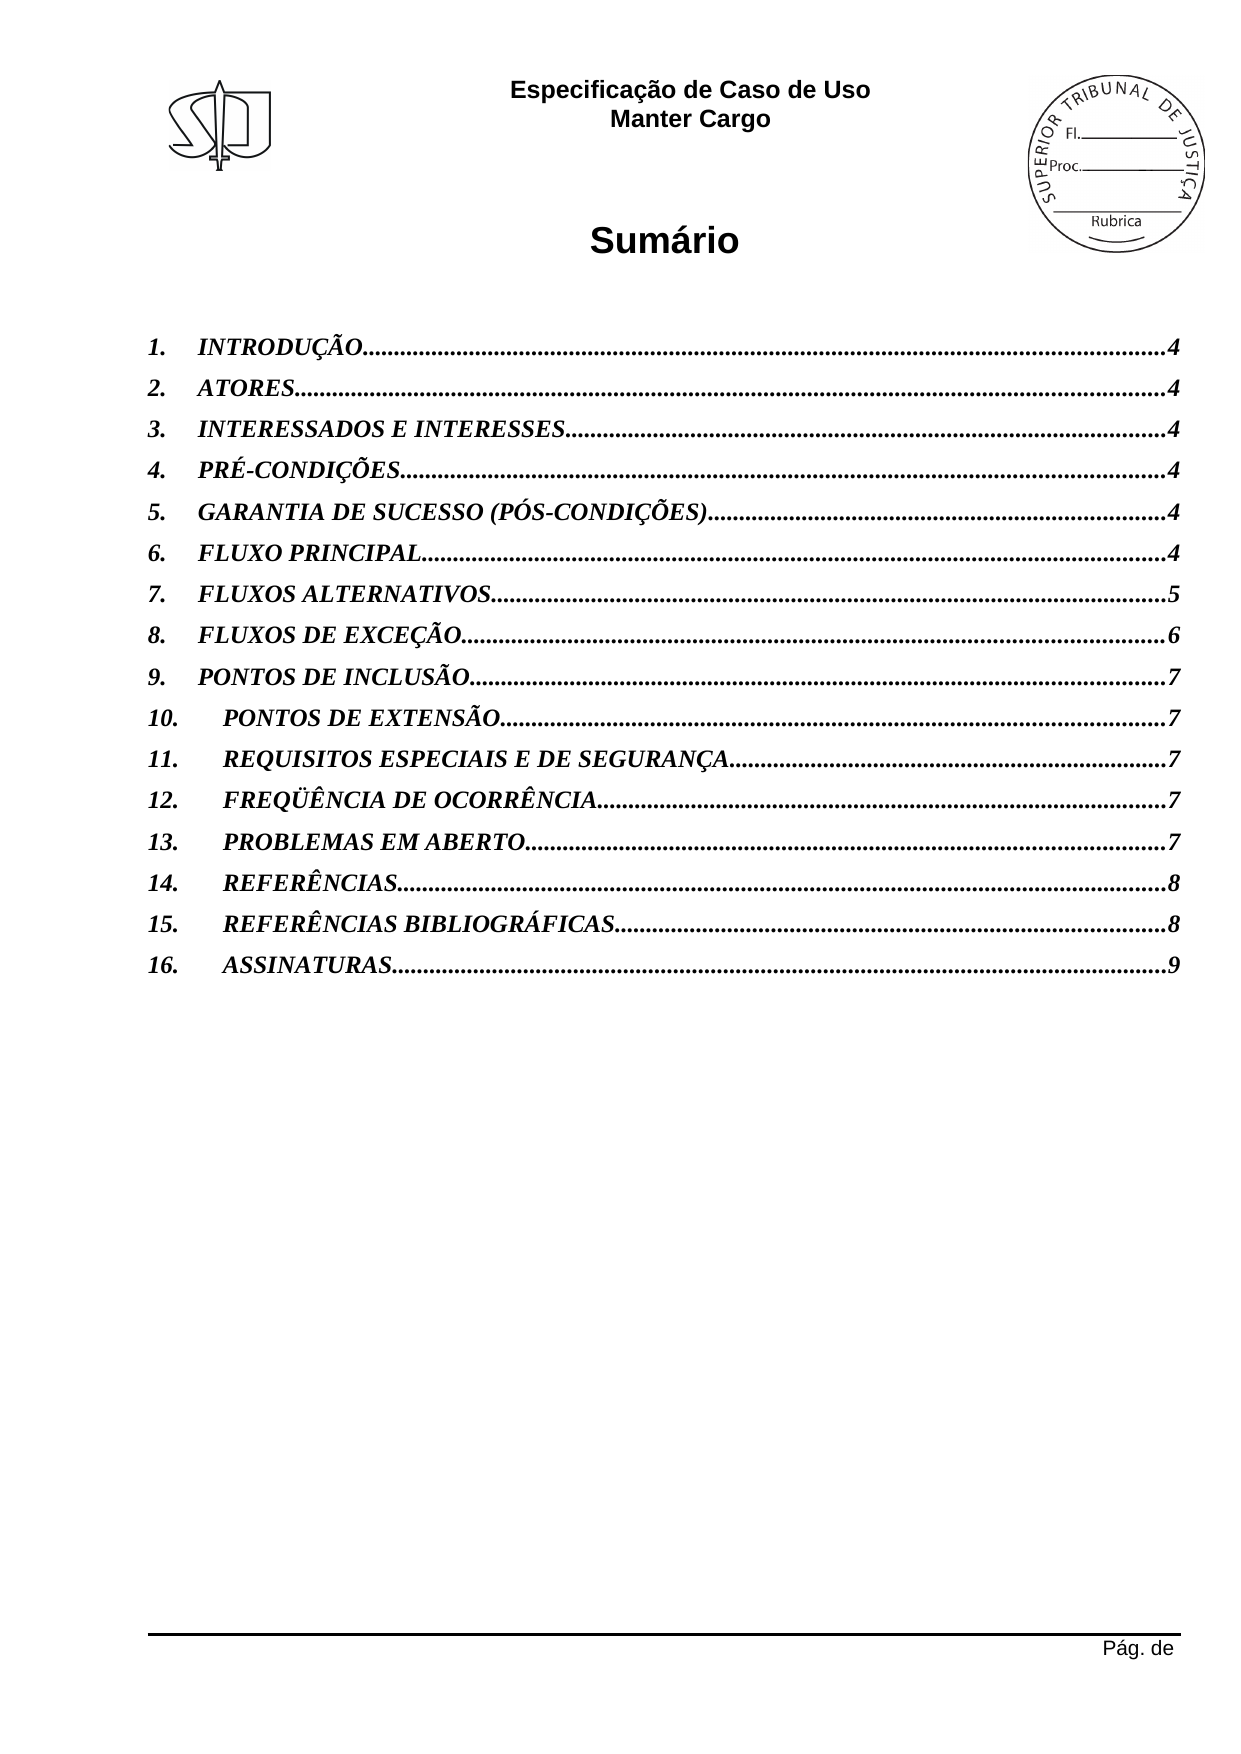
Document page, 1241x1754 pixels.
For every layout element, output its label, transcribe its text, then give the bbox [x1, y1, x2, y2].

title Sumário [148, 219, 1181, 262]
text 16. ASSINATURAS 9 [148, 951, 1181, 979]
text 2. ATORES 4 [148, 373, 1181, 402]
text 14. REFERÊNCIAS 8 [148, 868, 1181, 897]
text 10. PONTOS DE EXTENSÃO 7 [148, 703, 1181, 732]
text 1. INTRODUÇÃO 4 [148, 332, 1181, 361]
text 12. FREQÜÊNCIA DE OCORRÊNCIA 7 [148, 786, 1181, 814]
text 9. PONTOS DE INCLUSÃO 7 [148, 662, 1181, 691]
text 4. PRÉ-CONDIÇÕES 4 [148, 456, 1181, 484]
text 3. INTERESSADOS E INTERESSES 4 [148, 414, 1181, 443]
text 7. FLUXOS ALTERNATIVOS 5 [148, 579, 1181, 608]
picture [1027, 75, 1205, 253]
text 6. FLUXO PRINCIPAL 4 [148, 538, 1181, 567]
text 15. REFERÊNCIAS BIBLIOGRÁFICAS 8 [148, 909, 1181, 938]
text 8. FLUXOS DE EXCEÇÃO 6 [148, 621, 1181, 649]
text 13. PROBLEMAS EM ABERTO 7 [148, 827, 1181, 856]
text 5. GARANTIA DE SUCESSO (PÓS-CONDIÇÕES) 4 [148, 497, 1181, 526]
text 11. REQUISITOS ESPECIAIS E DE SEGURANÇA 7 [148, 744, 1181, 773]
